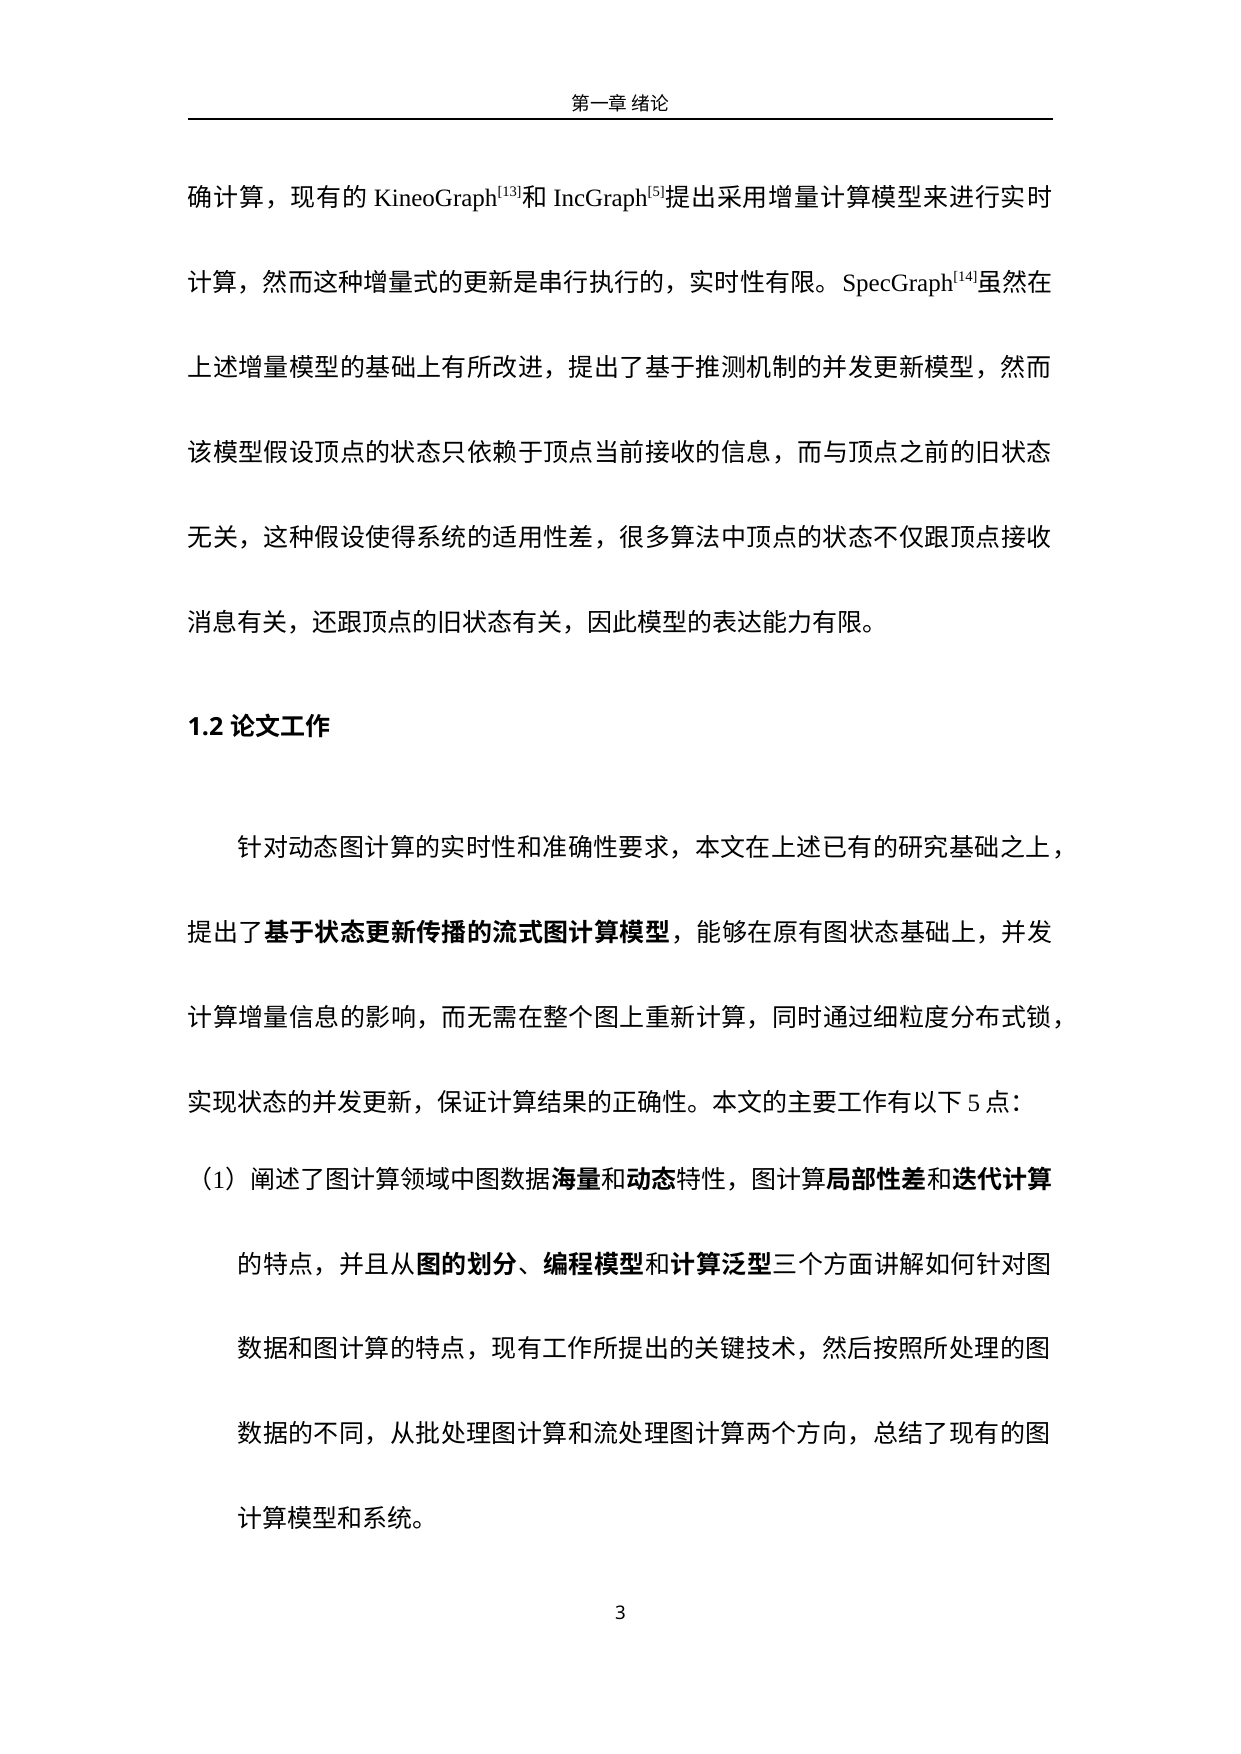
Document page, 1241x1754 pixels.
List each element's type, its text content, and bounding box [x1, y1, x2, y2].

subtitle 1.2 论文工作 [187, 690, 1053, 758]
text （1）阐述了图计算领域中图数据海量和动态特性，图计算局部性差和迭代计算的特点，并且从图的划分、编程模型和计算泛型三个方面讲解如何针对图数据和图计算的特点，现有工作所提出的关键技术，然后按照所处理的图数据的不同，从批处理图计算和流处理图计算两个方向，总结了现有的图计算模型和系统。 [187, 1143, 1053, 1551]
text 针对动态图计算的实时性和准确性要求，本文在上述已有的研究基础之上，提出了基于状态更新传播的流式图计算模型，能够在原有图状态基础上，并发计算增量信息的影响，而无需在整个图上重新计算，同时通过细粒度分布式锁，实现状态的并发更新，保证计算结果的正确性。本文的主要工作有以下5点： [187, 812, 1053, 1134]
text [187, 162, 1053, 654]
